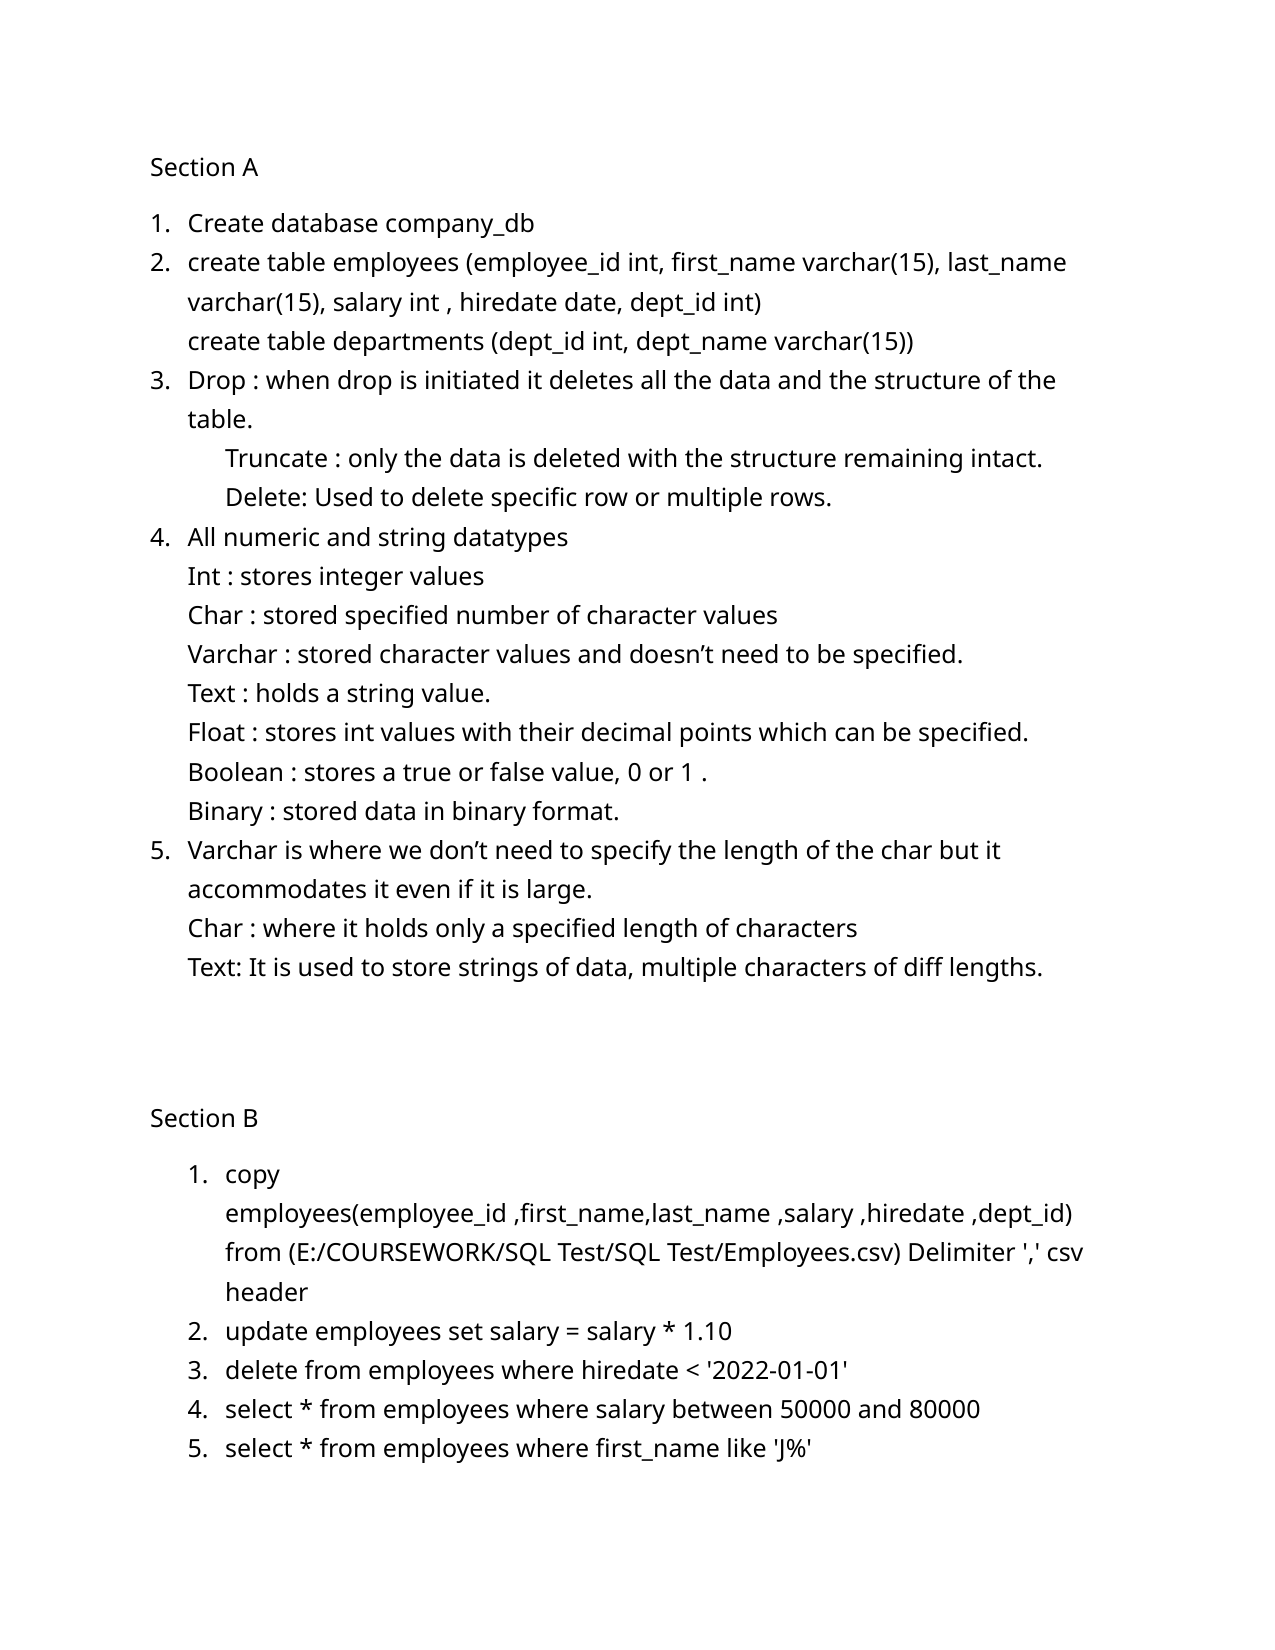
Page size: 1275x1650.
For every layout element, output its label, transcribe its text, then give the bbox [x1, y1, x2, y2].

list create table departments (dept_id int, dept_name varchar(15)) [187, 323, 1125, 357]
list Truncate : only the data is deleted with the structure remaining intact. [225, 441, 1125, 475]
list All numeric and string datatypes [150, 519, 1125, 553]
text Section A [150, 150, 1125, 184]
list Text: It is used to store strings of data, multiple characters of diff lengths. [187, 950, 1125, 984]
list Boolean : stores a true or false value, 0 or 1 . [187, 754, 1125, 788]
list Drop : when drop is initiated it deletes all the data and the structure of the table. [150, 362, 1125, 436]
list Delete: Used to delete specific row or multiple rows. [225, 480, 1125, 514]
list Text : holds a string value. [187, 676, 1125, 710]
list Varchar is where we don’t need to specify the length of the char but it accommodates it even if it is large. [150, 832, 1125, 906]
list Float : stores int values with their decimal points which can be specified. [187, 715, 1125, 749]
list Char : where it holds only a specified length of characters [187, 911, 1125, 945]
list Varchar : stored character values and doesn’t need to be specified. [187, 637, 1125, 671]
list create table employees (employee_id int, first_name varchar(15), last_name varchar(15), salary int , hiredate date, dept_id int) [150, 245, 1125, 318]
list select * from employees where salary between 50000 and 80000 [187, 1392, 1125, 1426]
list update employees set salary = salary * 1.10 [187, 1313, 1125, 1347]
list Int : stores integer values [187, 558, 1125, 592]
list Char : stored specified number of character values [187, 597, 1125, 632]
list Create database company_db [150, 206, 1125, 240]
list Binary : stored data in binary format. [187, 793, 1125, 827]
list select * from employees where first_name like 'J%' [187, 1431, 1125, 1465]
list copy employees(employee_id ,first_name,last_name ,salary ,hiredate ,dept_id) from (E:/COURSEWORK/SQL Test/SQL Test/Employees.csv) Delimiter ',' csv header [187, 1157, 1125, 1308]
text Section B [150, 1101, 1125, 1135]
list delete from employees where hiredate < '2022-01-01' [187, 1352, 1125, 1387]
